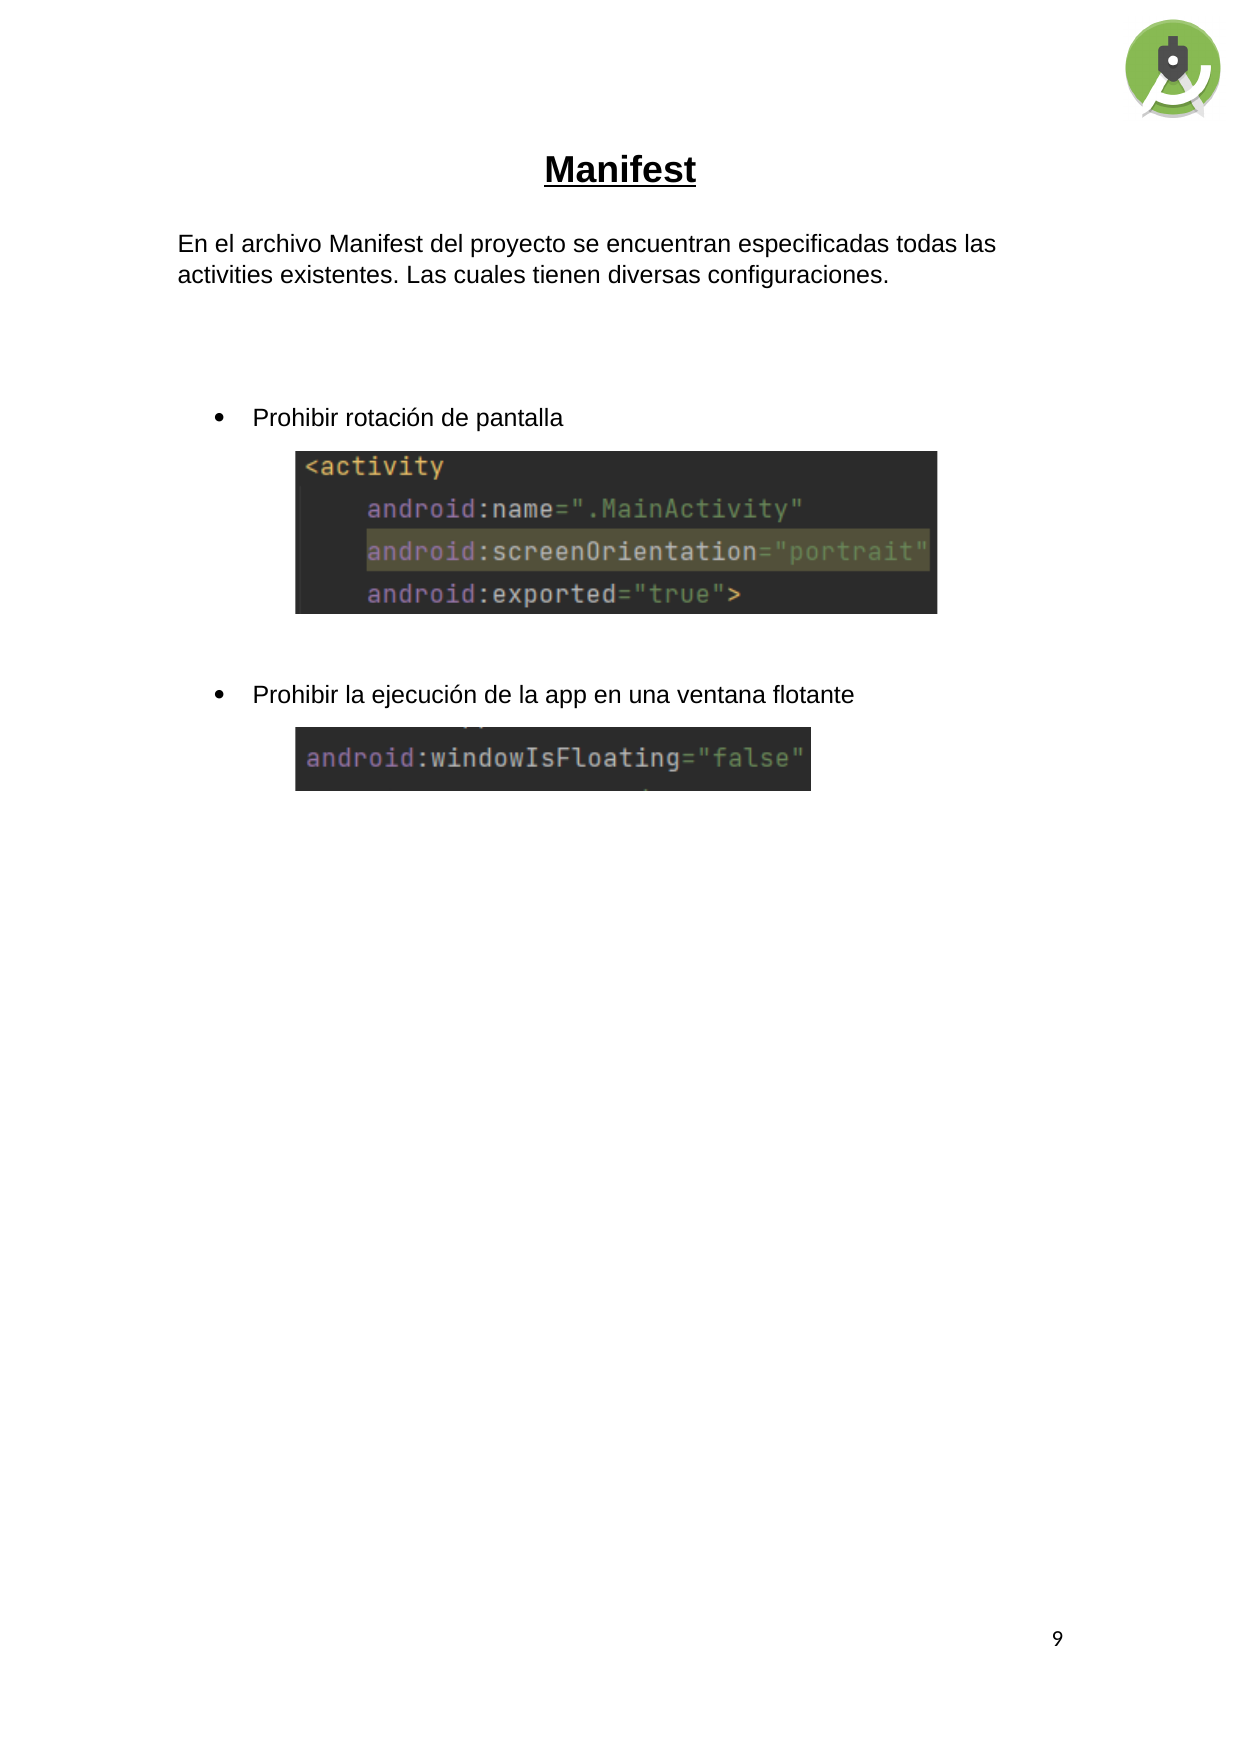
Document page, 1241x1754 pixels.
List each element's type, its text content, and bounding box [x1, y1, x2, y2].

picture [295, 727, 811, 791]
text Manifest [177, 148, 1063, 191]
picture [295, 451, 938, 614]
picture [1122, 16, 1227, 121]
list Prohibir la ejecución de la app en una ventana flotante [215, 680, 1063, 709]
text En el archivo Manifest del proyecto se encuentran especificadas todas las activities existentes. Las cuales tienen diversas configuraciones. [177, 229, 1063, 289]
list Prohibir rotación de pantalla [215, 403, 1063, 432]
